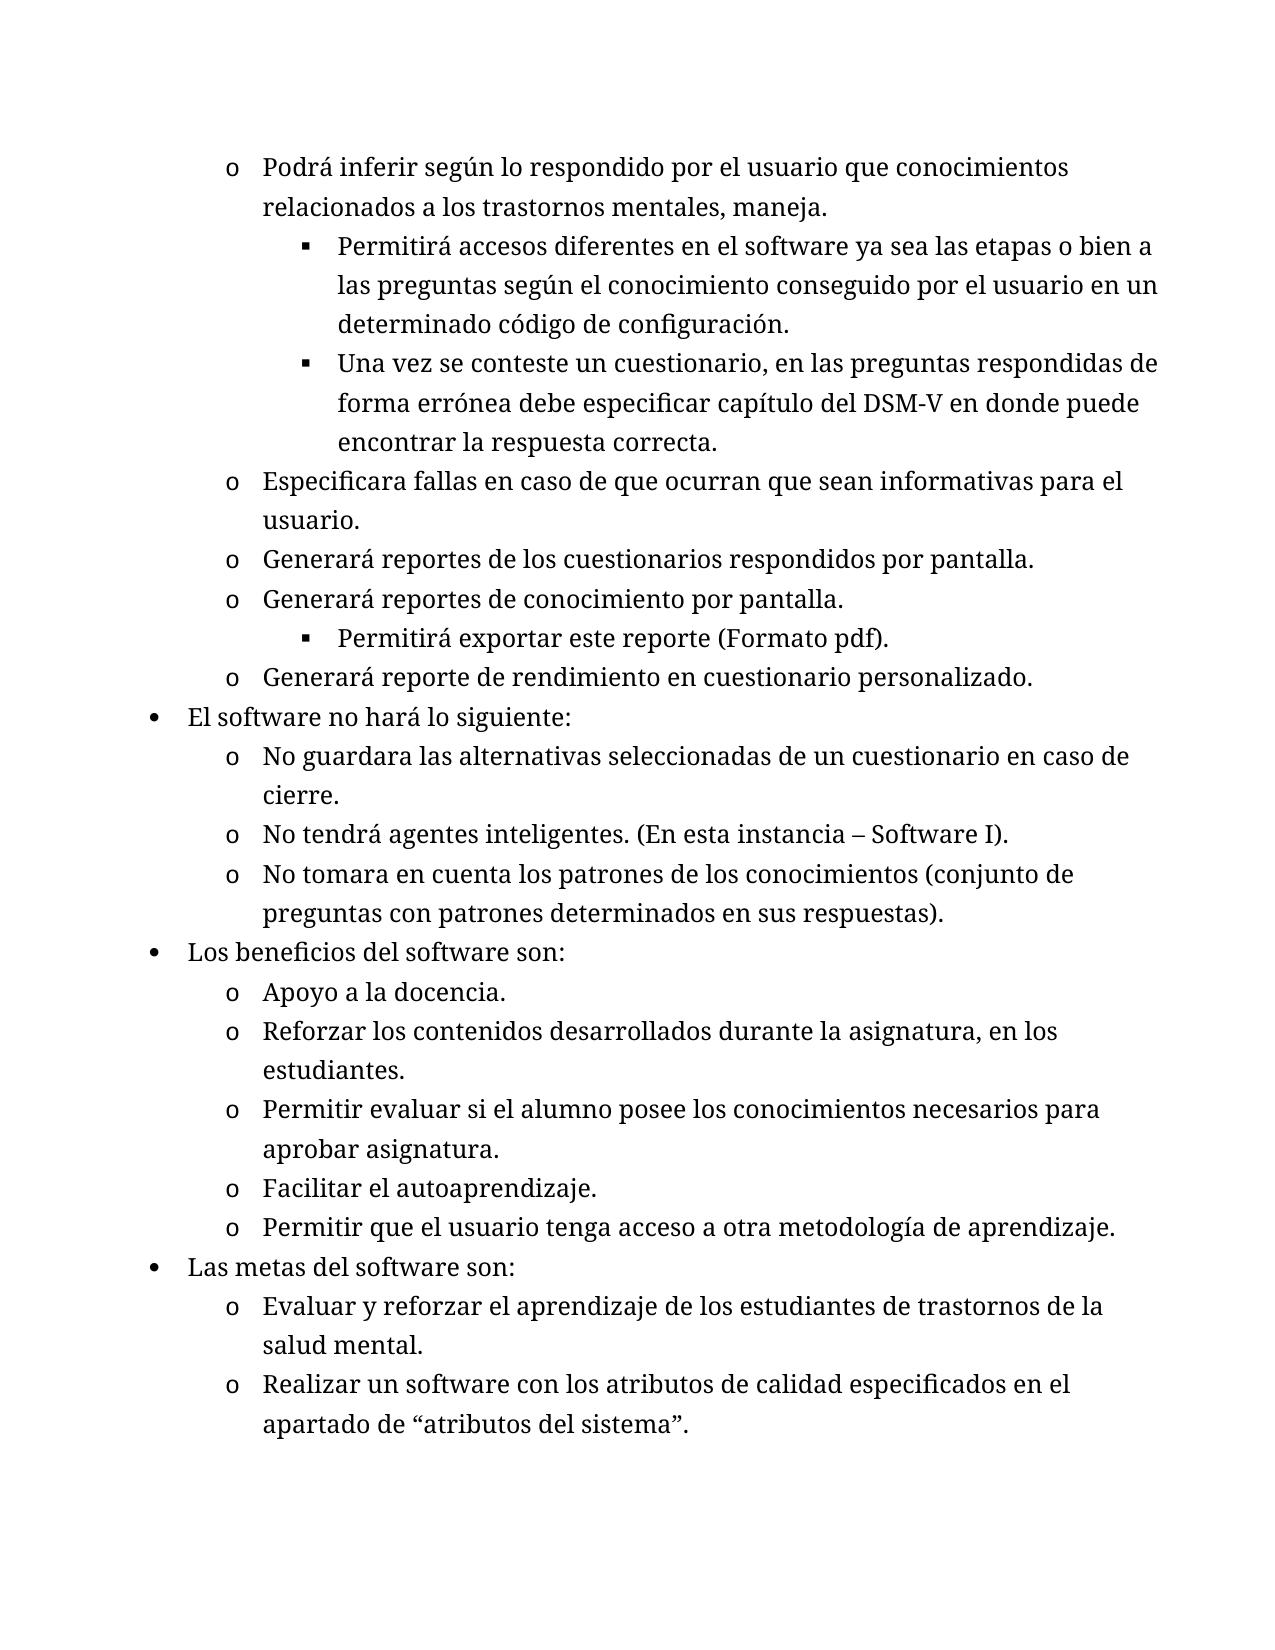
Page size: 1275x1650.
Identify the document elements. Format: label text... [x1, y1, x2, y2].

list Generará reportes de los cuestionarios respondidos por pantalla. [225, 542, 1162, 576]
list Permitirá exportar este reporte (Formato pdf). [300, 621, 1162, 655]
list Permitirá accesos diferentes en el software ya sea las etapas o bien a las preguntas según el conocimiento conseguido por el usuario en un determinado código de configuración. [300, 228, 1162, 341]
list Los beneficios del software son: [150, 935, 1162, 969]
list Permitir que el usuario tenga acceso a otra metodología de aprendizaje. [225, 1210, 1162, 1244]
list El software no hará lo siguiente: [150, 699, 1162, 733]
list Facilitar el autoaprendizaje. [225, 1171, 1162, 1205]
list Realizar un software con los atributos de calidad especificados en el apartado de “atributos del sistema”. [225, 1367, 1162, 1441]
list No tomara en cuenta los patrones de los conocimientos (conjunto de preguntas con patrones determinados en sus respuestas). [225, 856, 1162, 930]
list Podrá inferir según lo respondido por el usuario que conocimientos relacionados a los trastornos mentales, maneja. [225, 150, 1162, 223]
list No tendrá agentes inteligentes. (En esta instancia – Software I). [225, 817, 1162, 851]
list Especificara fallas en caso de que ocurran que sean informativas para el usuario. [225, 463, 1162, 537]
list No guardara las alternativas seleccionadas de un cuestionario en caso de cierre. [225, 738, 1162, 812]
list Reforzar los contenidos desarrollados durante la asignatura, en los estudiantes. [225, 1013, 1162, 1087]
list Las metas del software son: [150, 1249, 1162, 1283]
list Generará reporte de rendimiento en cuestionario personalizado. [225, 660, 1162, 694]
list Apoyo a la docencia. [225, 974, 1162, 1008]
list Una vez se conteste un cuestionario, en las preguntas respondidas de forma errónea debe especificar capítulo del DSM-V en donde puede encontrar la respuesta correcta. [300, 346, 1162, 458]
list Permitir evaluar si el alumno posee los conocimientos necesarios para aprobar asignatura. [225, 1092, 1162, 1166]
list Evaluar y reforzar el aprendizaje de los estudiantes de trastornos de la salud mental. [225, 1288, 1162, 1362]
list Generará reportes de conocimiento por pantalla. [225, 581, 1162, 616]
